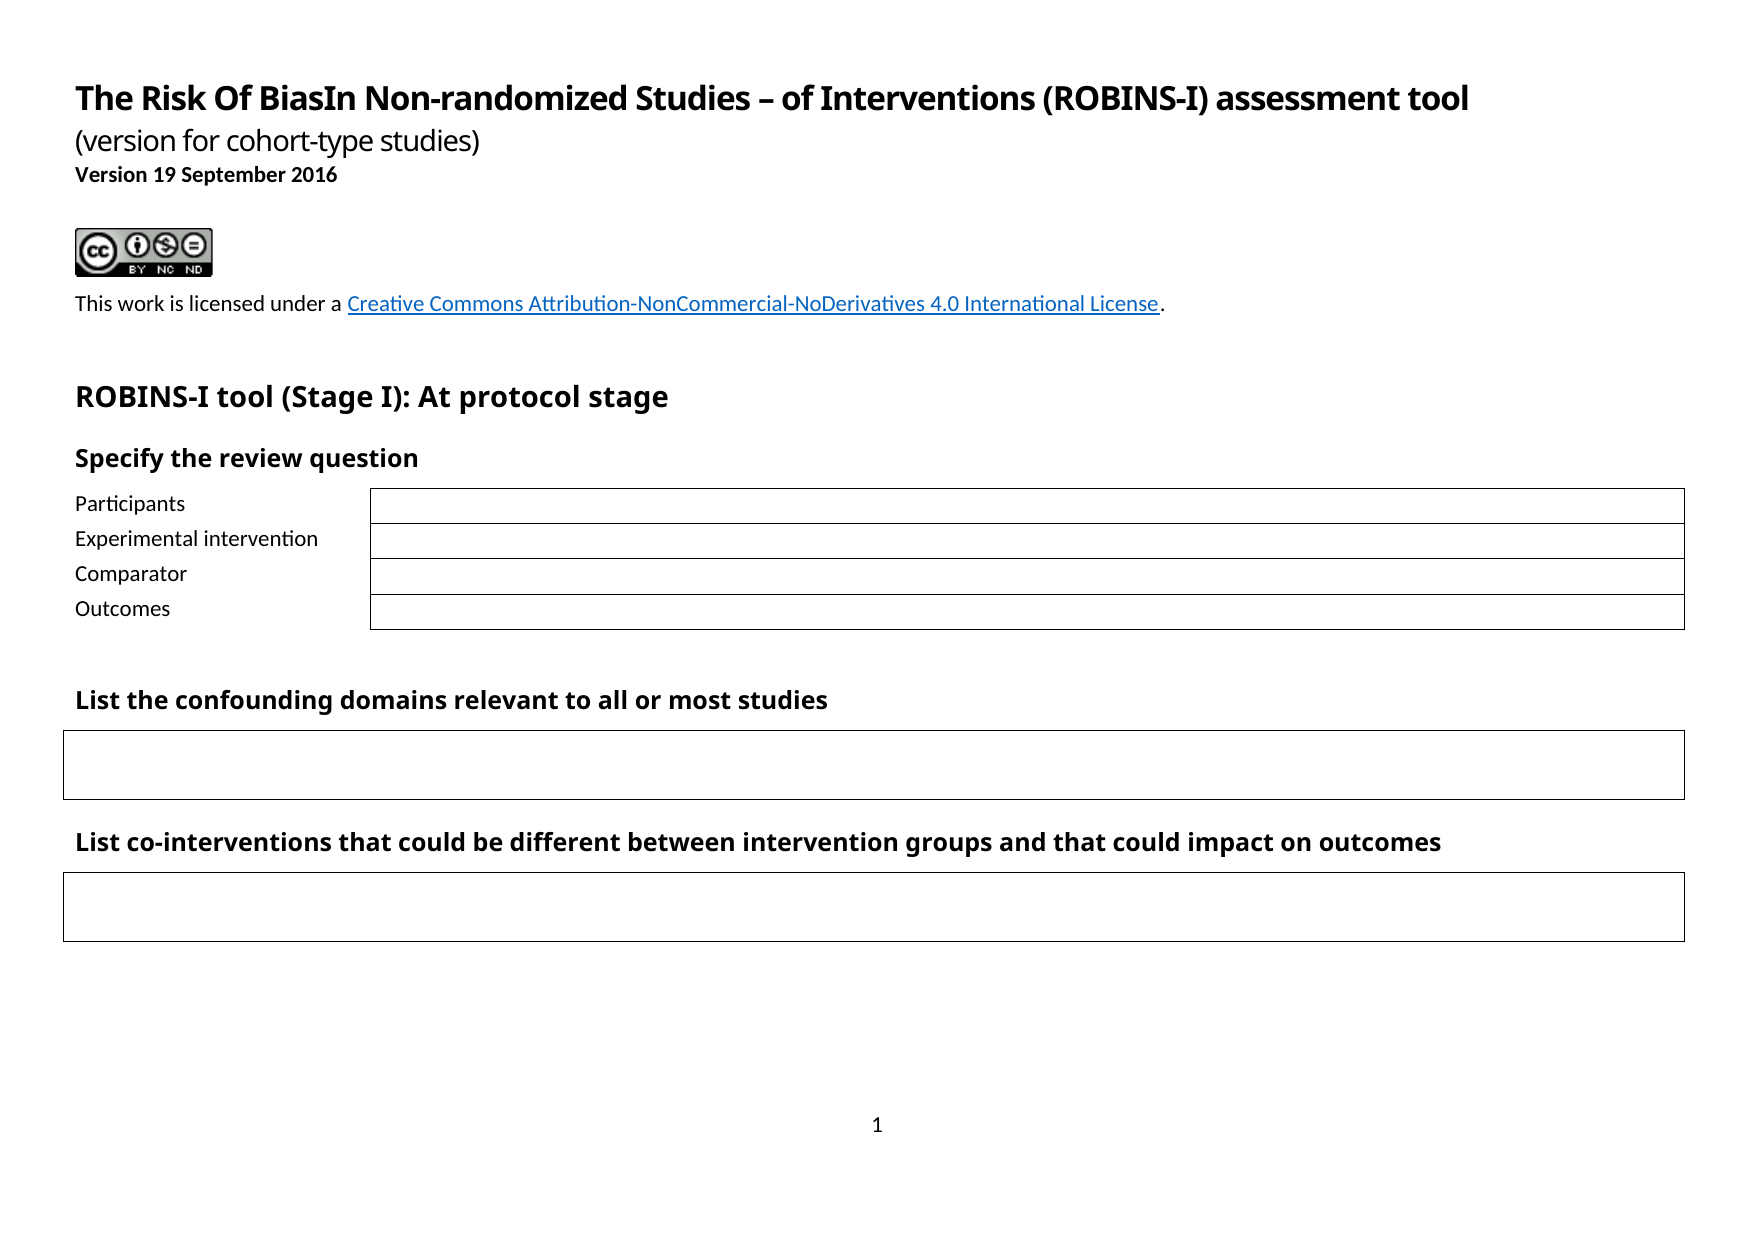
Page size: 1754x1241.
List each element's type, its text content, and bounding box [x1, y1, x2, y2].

table_header [371, 489, 1684, 523]
subtitle Specify the review question [75, 441, 1679, 475]
title (version for cohort-type studies) [75, 120, 1679, 160]
table_cell [371, 524, 1684, 558]
table_cell Outcomes [64, 594, 370, 629]
picture [75, 228, 213, 277]
table_header Participants [64, 488, 370, 523]
table_header [64, 731, 1684, 799]
subtitle List the confounding domains relevant to all or most studies [75, 683, 1679, 717]
table_cell Experimental intervention [64, 523, 370, 558]
text Version 19 September 2016 [75, 160, 1679, 188]
table_cell [371, 559, 1684, 593]
table_cell Comparator [64, 558, 370, 593]
subtitle List co-interventions that could be different between intervention groups and that could impact on outcomes [75, 825, 1679, 859]
title The Risk Of BiasIn Non-randomized Studies – of Interventions (ROBINS-I) assessment tool [75, 75, 1679, 120]
table_header [64, 873, 1684, 941]
table_cell [371, 595, 1684, 629]
subtitle ROBINS-I tool (Stage I): At protocol stage [75, 376, 1679, 416]
